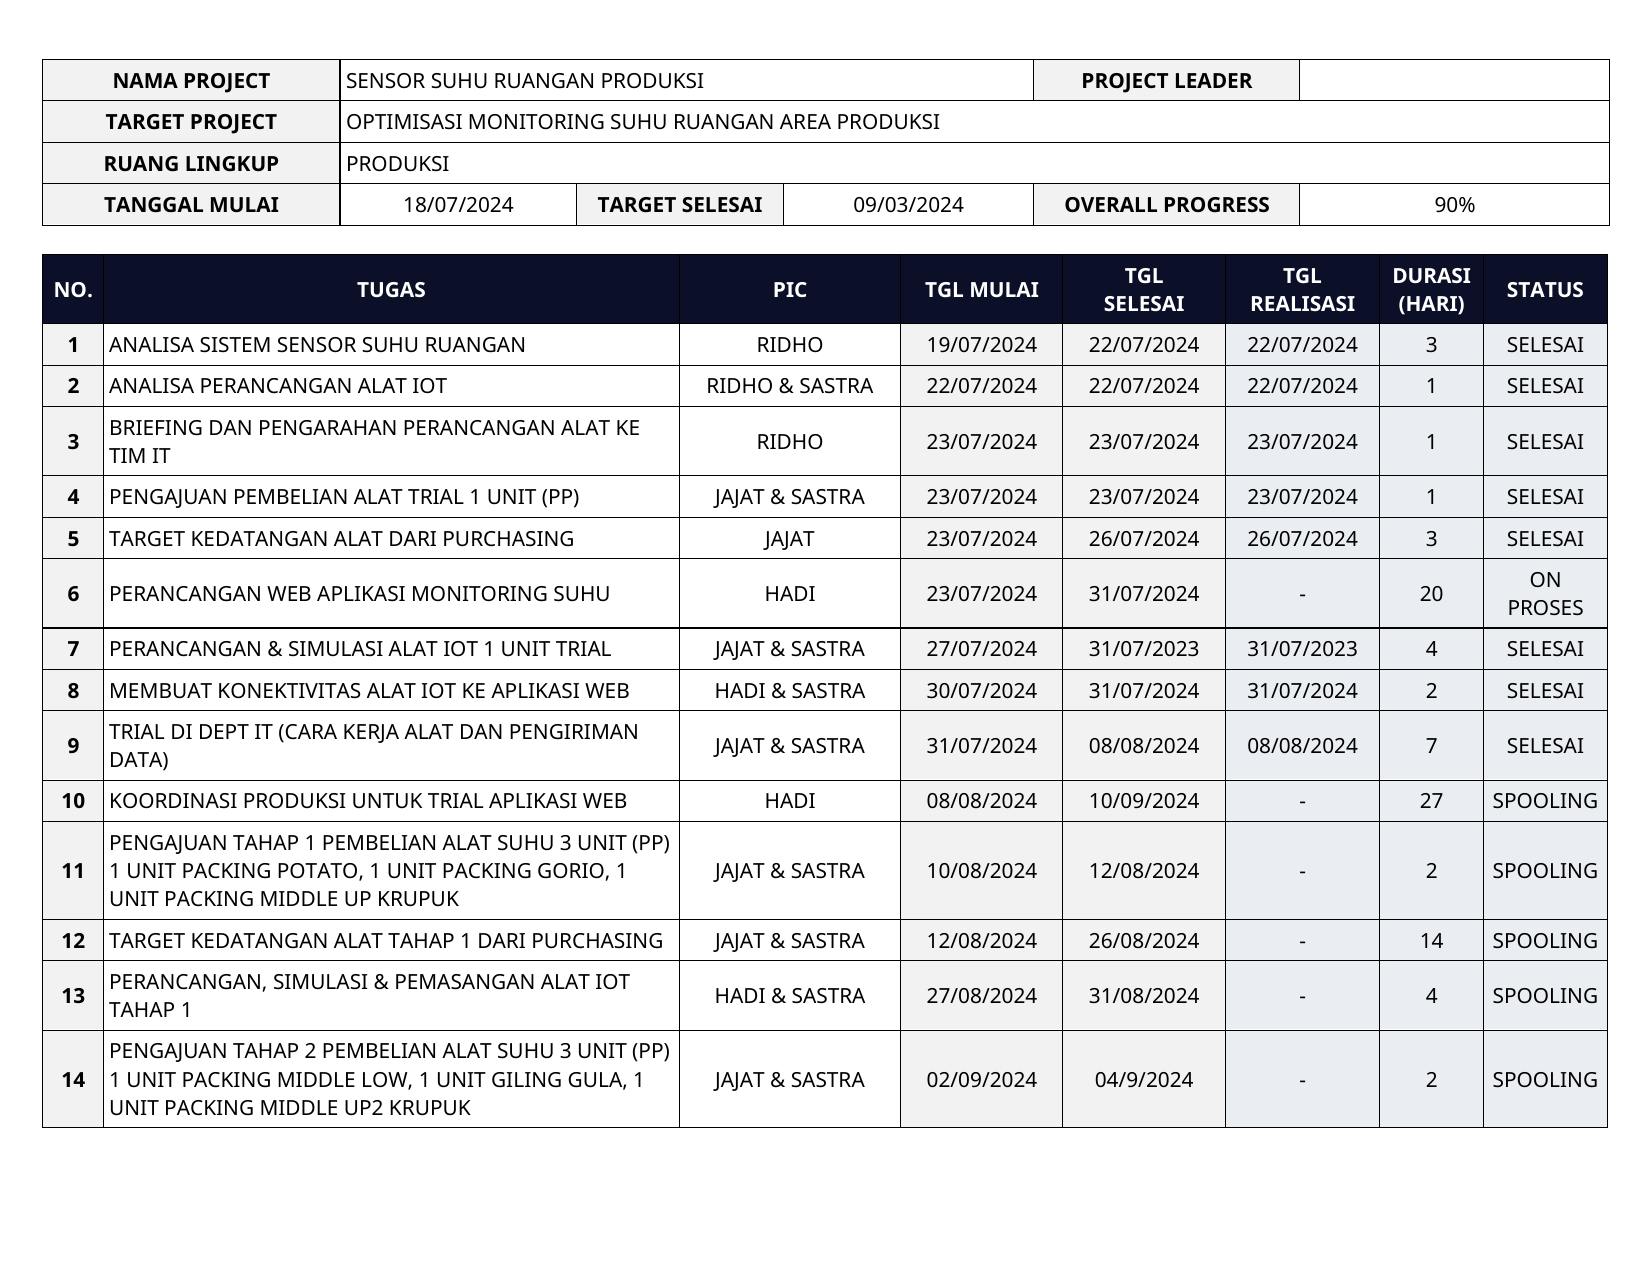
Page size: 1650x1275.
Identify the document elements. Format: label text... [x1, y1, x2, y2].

table_cell PERANCANGAN, SIMULASI & PEMASANGAN ALAT IOT TAHAP 1 [104, 961, 679, 1029]
table_cell 27 [1380, 781, 1483, 821]
table_cell KOORDINASI PRODUKSI UNTUK TRIAL APLIKASI WEB [104, 781, 679, 821]
table_cell SELESAI [1484, 629, 1607, 669]
table_cell 23/07/2024 [1063, 407, 1225, 475]
table_cell SPOOLING [1484, 920, 1607, 960]
table_cell 27/08/2024 [901, 961, 1062, 1029]
table_cell 2 [43, 366, 103, 406]
table_cell 10 [43, 781, 103, 821]
table_cell PRODUKSI [341, 143, 1609, 183]
table_cell 26/07/2024 [1063, 518, 1225, 558]
table_cell PENGAJUAN PEMBELIAN ALAT TRIAL 1 UNIT (PP) [104, 476, 679, 517]
table_cell 22/07/2024 [1063, 324, 1225, 365]
table_cell 08/08/2024 [1063, 711, 1225, 779]
table_cell 2 [1380, 1031, 1483, 1127]
table_cell SELESAI [1484, 670, 1607, 710]
table_header DURASI (HARI) [1380, 255, 1483, 323]
table_cell 22/07/2024 [1226, 366, 1379, 406]
table_cell JAJAT & SASTRA [680, 711, 900, 779]
table_cell SELESAI [1484, 518, 1607, 558]
table_cell 3 [1380, 518, 1483, 558]
table_cell 12/08/2024 [901, 920, 1062, 960]
table_cell OPTIMISASI MONITORING SUHU RUANGAN AREA PRODUKSI [341, 101, 1609, 142]
table_cell 23/07/2024 [1226, 407, 1379, 475]
table_header PIC [680, 255, 900, 323]
table_cell 4 [1380, 961, 1483, 1029]
table_cell SPOOLING [1484, 781, 1607, 821]
table_cell 23/07/2024 [901, 407, 1062, 475]
table_cell 19/07/2024 [901, 324, 1062, 365]
table_cell RIDHO [680, 324, 900, 365]
table_header TUGAS [104, 255, 679, 323]
table_cell 08/08/2024 [1226, 711, 1379, 779]
table_cell - [1226, 961, 1379, 1029]
table_cell HADI [680, 559, 900, 627]
table_cell 23/07/2024 [1063, 476, 1225, 517]
table_cell 23/07/2024 [901, 559, 1062, 627]
table_cell SELESAI [1484, 711, 1607, 779]
table_cell 31/07/2023 [1226, 629, 1379, 669]
table_cell PENGAJUAN TAHAP 1 PEMBELIAN ALAT SUHU 3 UNIT (PP) 1 UNIT PACKING POTATO, 1 UNIT PACKING GORIO, 1 UNIT PACKING MIDDLE UP KRUPUK [104, 822, 679, 919]
table_cell TARGET SELESAI [577, 184, 783, 224]
table_cell RUANG LINGKUP [43, 143, 339, 183]
table_cell 12 [43, 920, 103, 960]
table_cell BRIEFING DAN PENGARAHAN PERANCANGAN ALAT KE TIM IT [104, 407, 679, 475]
table_cell 7 [1380, 711, 1483, 779]
table_cell 4 [43, 476, 103, 517]
table_cell PERANCANGAN WEB APLIKASI MONITORING SUHU [104, 559, 679, 627]
table_cell - [1226, 920, 1379, 960]
table_cell 1 [1380, 366, 1483, 406]
table_cell TARGET KEDATANGAN ALAT TAHAP 1 DARI PURCHASING [104, 920, 679, 960]
table_header NAMA PROJECT [43, 60, 339, 100]
table_header TGL REALISASI [1226, 255, 1379, 323]
table_cell 14 [43, 1031, 103, 1127]
table_cell 22/07/2024 [1226, 324, 1379, 365]
table_cell 30/07/2024 [901, 670, 1062, 710]
table_cell HADI [680, 781, 900, 821]
table_cell 7 [43, 629, 103, 669]
table_cell MEMBUAT KONEKTIVITAS ALAT IOT KE APLIKASI WEB [104, 670, 679, 710]
table_cell 11 [43, 822, 103, 919]
table_cell 5 [43, 518, 103, 558]
table_cell ON PROSES [1484, 559, 1607, 627]
table_cell 10/08/2024 [901, 822, 1062, 919]
table_cell 31/07/2024 [1063, 559, 1225, 627]
table_cell 10/09/2024 [1063, 781, 1225, 821]
table_cell SELESAI [1484, 407, 1607, 475]
table_cell SELESAI [1484, 366, 1607, 406]
table_cell 12/08/2024 [1063, 822, 1225, 919]
table_cell 27/07/2024 [901, 629, 1062, 669]
table_cell 09/03/2024 [784, 184, 1033, 224]
table_cell - [1226, 1031, 1379, 1127]
table_cell 3 [43, 407, 103, 475]
table_cell 31/07/2024 [901, 711, 1062, 779]
table_cell SELESAI [1484, 476, 1607, 517]
table_cell 90% [1300, 184, 1609, 224]
table_cell - [1226, 559, 1379, 627]
table_cell 3 [1380, 324, 1483, 365]
table_cell 2 [1380, 670, 1483, 710]
table_cell 1 [43, 324, 103, 365]
table_cell 6 [43, 559, 103, 627]
table_cell SELESAI [1484, 324, 1607, 365]
table_cell 4 [1380, 629, 1483, 669]
table_cell 20 [1380, 559, 1483, 627]
table_cell HADI & SASTRA [680, 670, 900, 710]
table_cell 31/08/2024 [1063, 961, 1225, 1029]
table_cell JAJAT & SASTRA [680, 822, 900, 919]
table_header SENSOR SUHU RUANGAN PRODUKSI [341, 60, 1033, 100]
table_cell HADI & SASTRA [680, 961, 900, 1029]
table_cell TARGET KEDATANGAN ALAT DARI PURCHASING [104, 518, 679, 558]
table_cell 31/07/2023 [1063, 629, 1225, 669]
table_cell JAJAT & SASTRA [680, 1031, 900, 1127]
table_cell - [1226, 822, 1379, 919]
table_cell PERANCANGAN & SIMULASI ALAT IOT 1 UNIT TRIAL [104, 629, 679, 669]
table_header STATUS [1484, 255, 1607, 323]
table_cell 14 [1380, 920, 1483, 960]
table_header PROJECT LEADER [1034, 60, 1299, 100]
table_header [1300, 60, 1609, 100]
table_cell 13 [43, 961, 103, 1029]
table_cell 08/08/2024 [901, 781, 1062, 821]
table_cell 8 [43, 670, 103, 710]
table_cell 31/07/2024 [1226, 670, 1379, 710]
table_cell 04/9/2024 [1063, 1031, 1225, 1127]
table_cell JAJAT & SASTRA [680, 920, 900, 960]
table_cell SPOOLING [1484, 961, 1607, 1029]
table_cell 22/07/2024 [901, 366, 1062, 406]
table_header TGL MULAI [901, 255, 1062, 323]
table_header TGL SELESAI [1063, 255, 1225, 323]
table_cell 31/07/2024 [1063, 670, 1225, 710]
table_cell 1 [1380, 407, 1483, 475]
table_cell 26/07/2024 [1226, 518, 1379, 558]
table_cell - [1226, 781, 1379, 821]
table_cell TRIAL DI DEPT IT (CARA KERJA ALAT DAN PENGIRIMAN DATA) [104, 711, 679, 779]
table_cell 23/07/2024 [901, 476, 1062, 517]
table_cell 02/09/2024 [901, 1031, 1062, 1127]
table_cell OVERALL PROGRESS [1034, 184, 1299, 224]
table_cell 2 [1380, 822, 1483, 919]
table_cell PENGAJUAN TAHAP 2 PEMBELIAN ALAT SUHU 3 UNIT (PP) 1 UNIT PACKING MIDDLE LOW, 1 UNIT GILING GULA, 1 UNIT PACKING MIDDLE UP2 KRUPUK [104, 1031, 679, 1127]
table_cell 9 [43, 711, 103, 779]
table_cell 18/07/2024 [341, 184, 576, 224]
table_header NO. [43, 255, 103, 323]
table_cell JAJAT & SASTRA [680, 476, 900, 517]
table_cell TARGET PROJECT [43, 101, 339, 142]
table_cell 23/07/2024 [1226, 476, 1379, 517]
table_cell SPOOLING [1484, 1031, 1607, 1127]
table_cell ANALISA SISTEM SENSOR SUHU RUANGAN [104, 324, 679, 365]
table_cell SPOOLING [1484, 822, 1607, 919]
table_cell JAJAT & SASTRA [680, 629, 900, 669]
table_cell TANGGAL MULAI [43, 184, 339, 224]
table_cell 22/07/2024 [1063, 366, 1225, 406]
table_cell ANALISA PERANCANGAN ALAT IOT [104, 366, 679, 406]
table_cell JAJAT [680, 518, 900, 558]
table_cell RIDHO [680, 407, 900, 475]
table_cell 1 [1380, 476, 1483, 517]
table_cell RIDHO & SASTRA [680, 366, 900, 406]
table_cell 26/08/2024 [1063, 920, 1225, 960]
table_cell 23/07/2024 [901, 518, 1062, 558]
